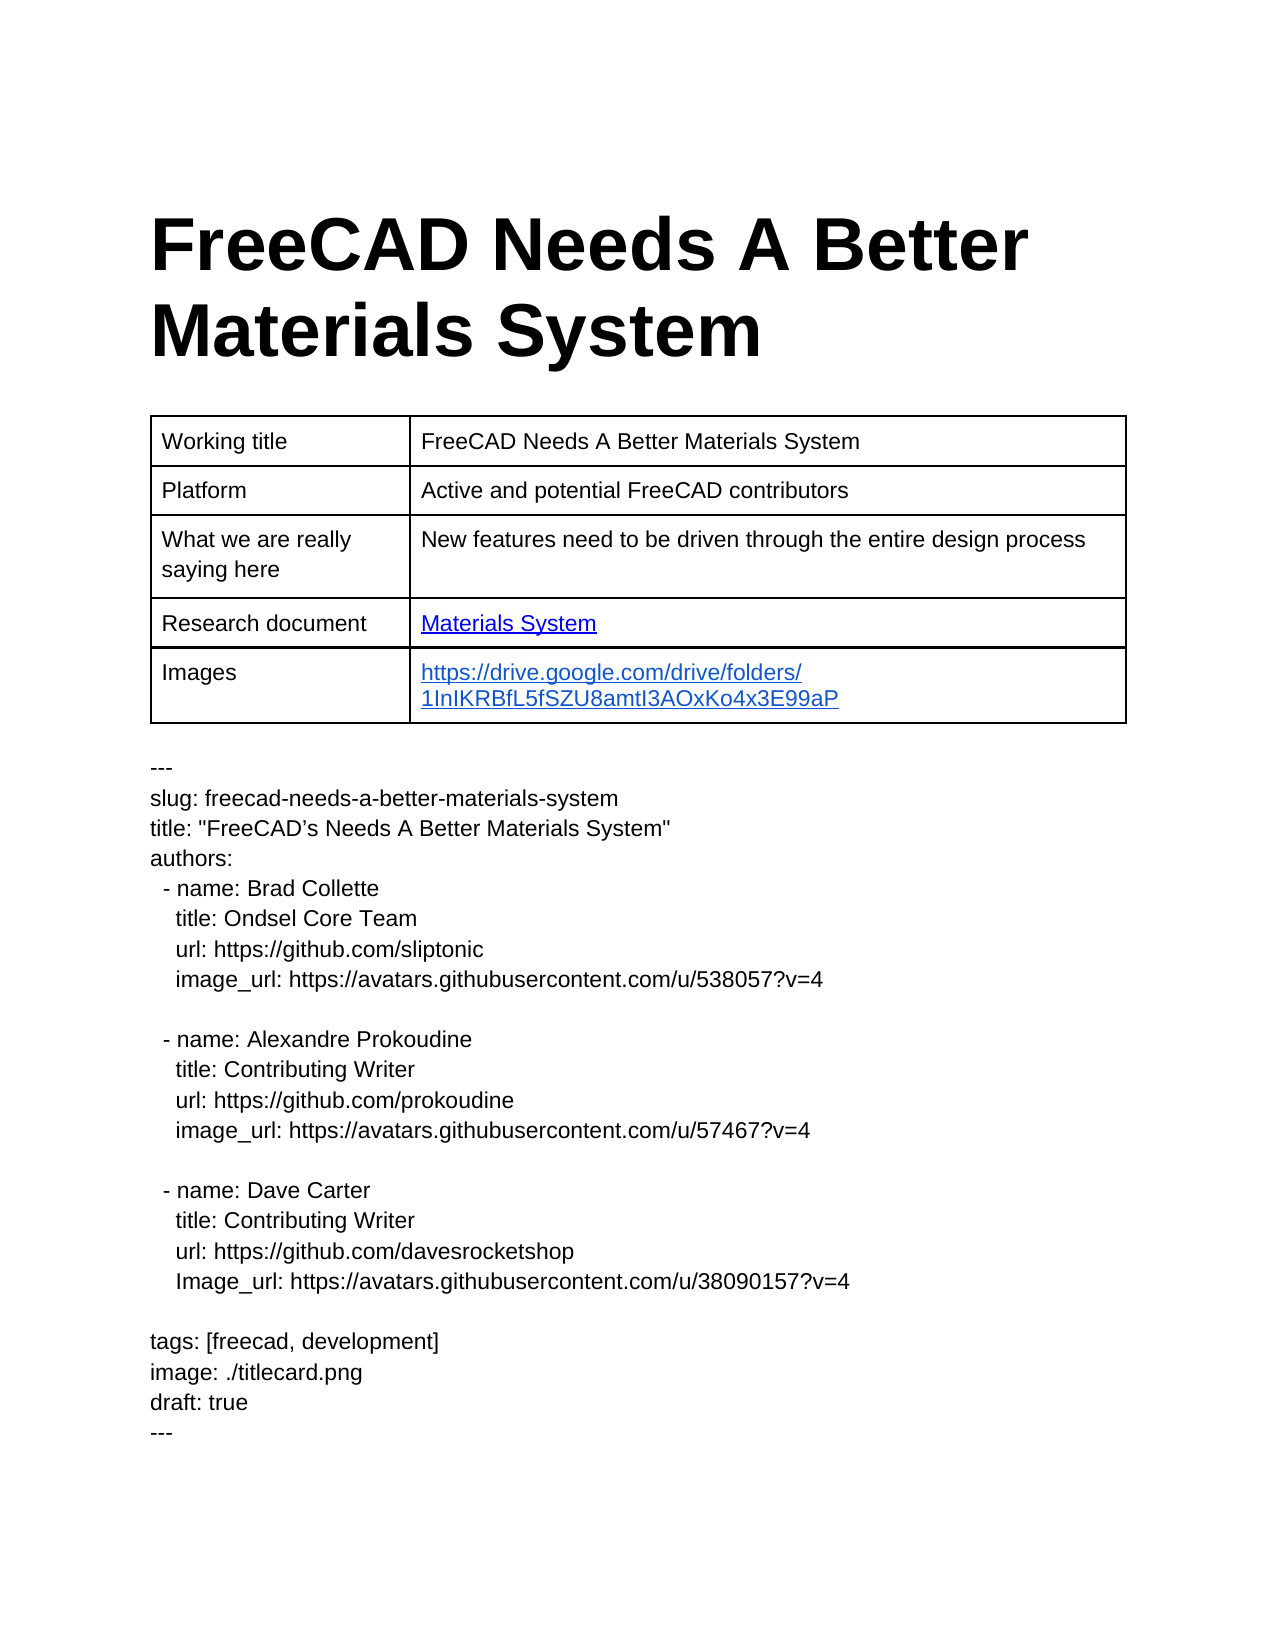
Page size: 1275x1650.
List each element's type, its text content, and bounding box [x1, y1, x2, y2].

text slug: freecad-needs-a-better-materials-system [150, 784, 1125, 811]
text title: Contributing Writer [150, 1056, 1125, 1083]
text title: "FreeCAD’s Needs A Better Materials System" [150, 815, 1125, 841]
table_cell Images [152, 649, 409, 722]
text image: ./titlecard.png [150, 1358, 1125, 1385]
text url: https://github.com/davesrocketshop [150, 1238, 1125, 1264]
table_cell New features need to be driven through the entire design process [411, 516, 1125, 597]
table_cell What we are really saying here [152, 516, 409, 597]
text - name: Alexandre Prokoudine [150, 1026, 1125, 1052]
table_cell Materials System [411, 599, 1125, 646]
table_cell Active and potential FreeCAD contributors [411, 467, 1125, 514]
title FreeCAD Needs A Better Materials System [150, 200, 1125, 372]
text title: Ondsel Core Team [150, 905, 1125, 932]
text title: Contributing Writer [150, 1207, 1125, 1234]
table_header FreeCAD Needs A Better Materials System [411, 417, 1125, 464]
table_cell https://drive.google.com/drive/folders/1InIKRBfL5fSZU8amtI3AOxKo4x3E99aP [411, 649, 1125, 722]
text image_url: https://avatars.githubusercontent.com/u/57467?v=4 [150, 1117, 1125, 1143]
text --- [150, 754, 1125, 781]
text tags: [freecad, development] [150, 1328, 1125, 1354]
text --- [150, 1419, 1125, 1445]
table_cell Research document [152, 599, 409, 646]
text url: https://github.com/prokoudine [150, 1087, 1125, 1113]
table_header Working title [152, 417, 409, 464]
table_cell Platform [152, 467, 409, 514]
text Image_url: https://avatars.githubusercontent.com/u/38090157?v=4 [150, 1268, 1125, 1294]
text url: https://github.com/sliptonic [150, 936, 1125, 962]
text authors: [150, 845, 1125, 871]
text - name: Dave Carter [150, 1177, 1125, 1203]
text - name: Brad Collette [150, 875, 1125, 901]
text draft: true [150, 1389, 1125, 1415]
text image_url: https://avatars.githubusercontent.com/u/538057?v=4 [150, 966, 1125, 992]
